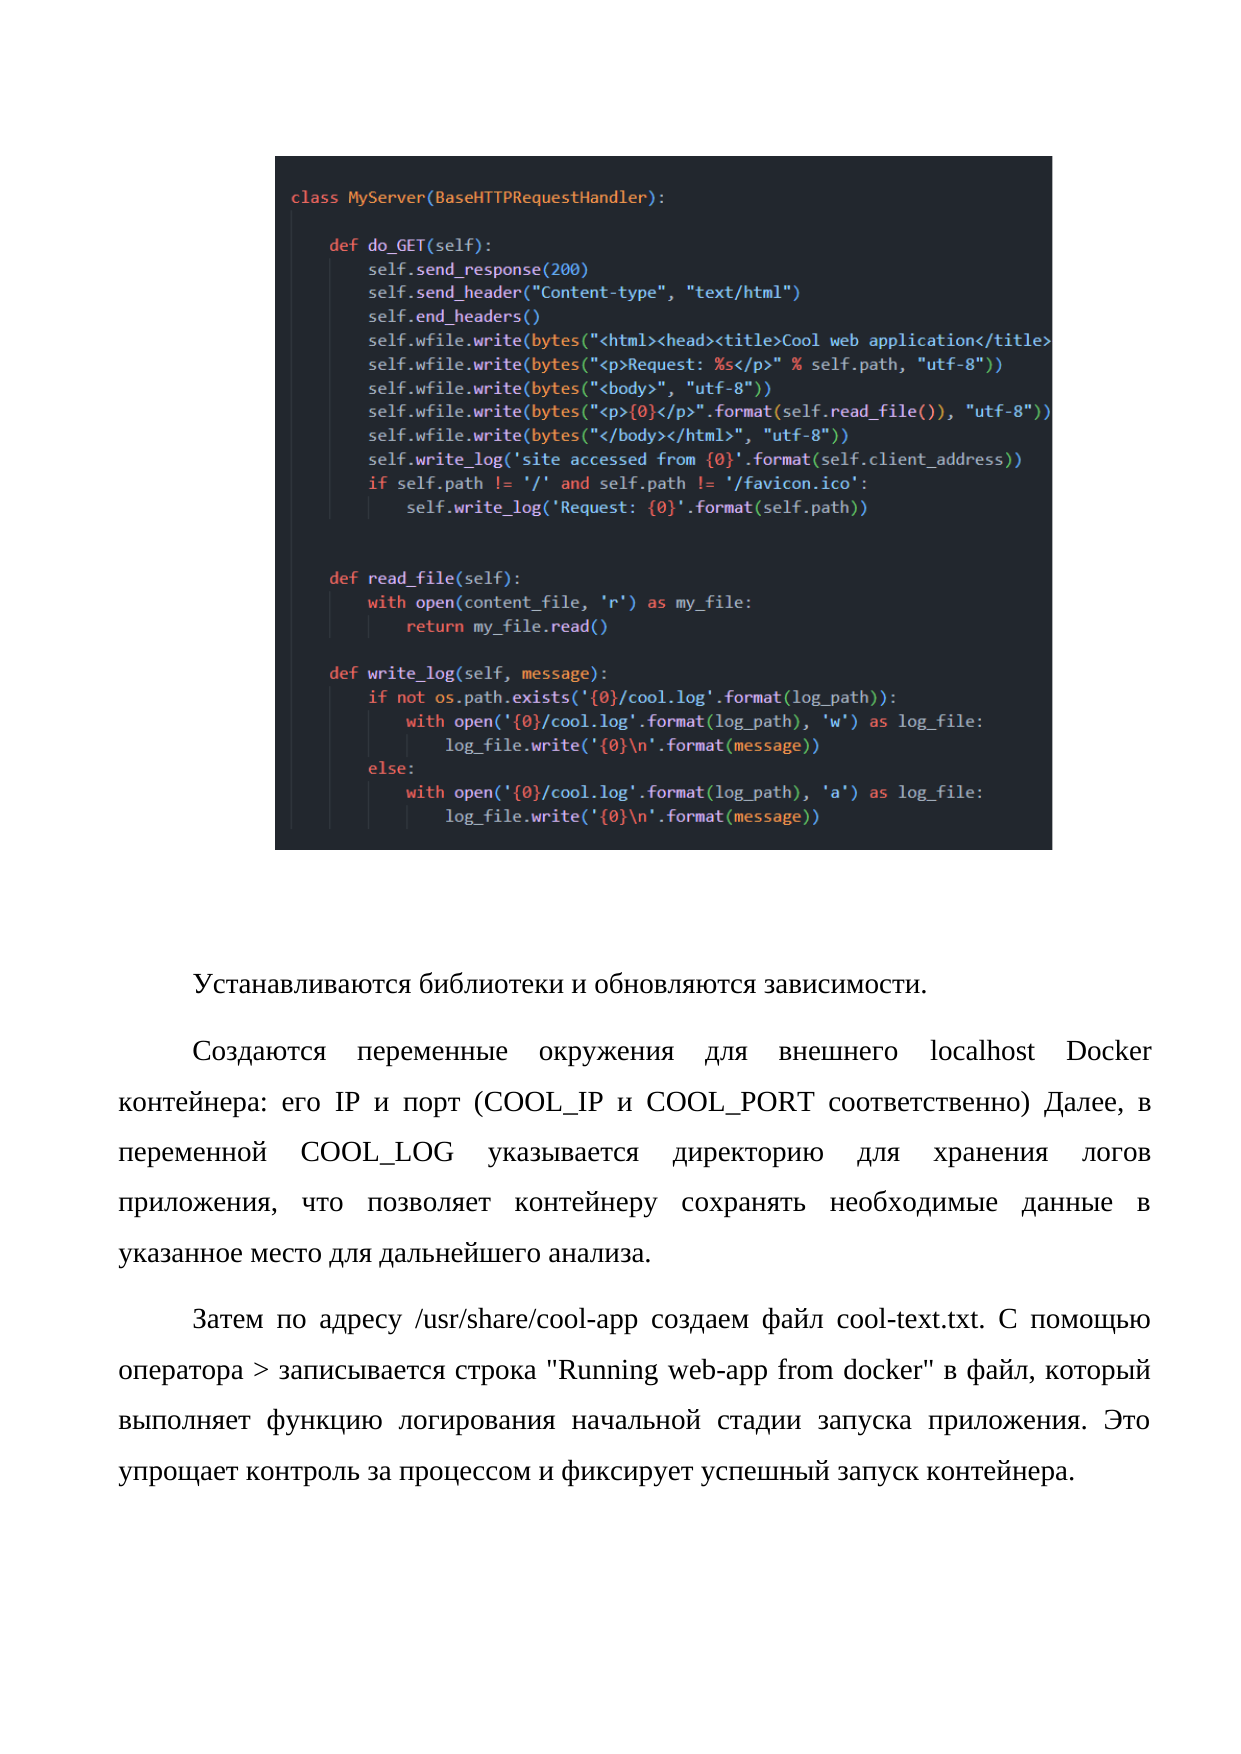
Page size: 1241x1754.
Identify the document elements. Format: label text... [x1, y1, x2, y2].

text Устанавливаются библиотеки и обновляются зависимости. [118, 966, 1152, 1000]
text Создаются переменные окружения для внешнего localhost Docker контейнера: его IP и порт (COOL_IP и COOL_PORT соответственно) Далее, в переменной COOL_LOG указывается директорию для хранения логов приложения, что позволяет контейнеру сохранять необходимые данные в указанное место для дальнейшего анализа. [118, 1033, 1152, 1268]
text Затем по адресу /usr/share/cool-app создаем файл cool-text.txt. С помощью оператора > записывается строка "Running web-app from docker" в файл, который выполняет функцию логирования начальной стадии запуска приложения. Это упрощает контроль за процессом и фиксирует успешный запуск контейнера. [118, 1302, 1152, 1486]
picture [275, 156, 1053, 850]
